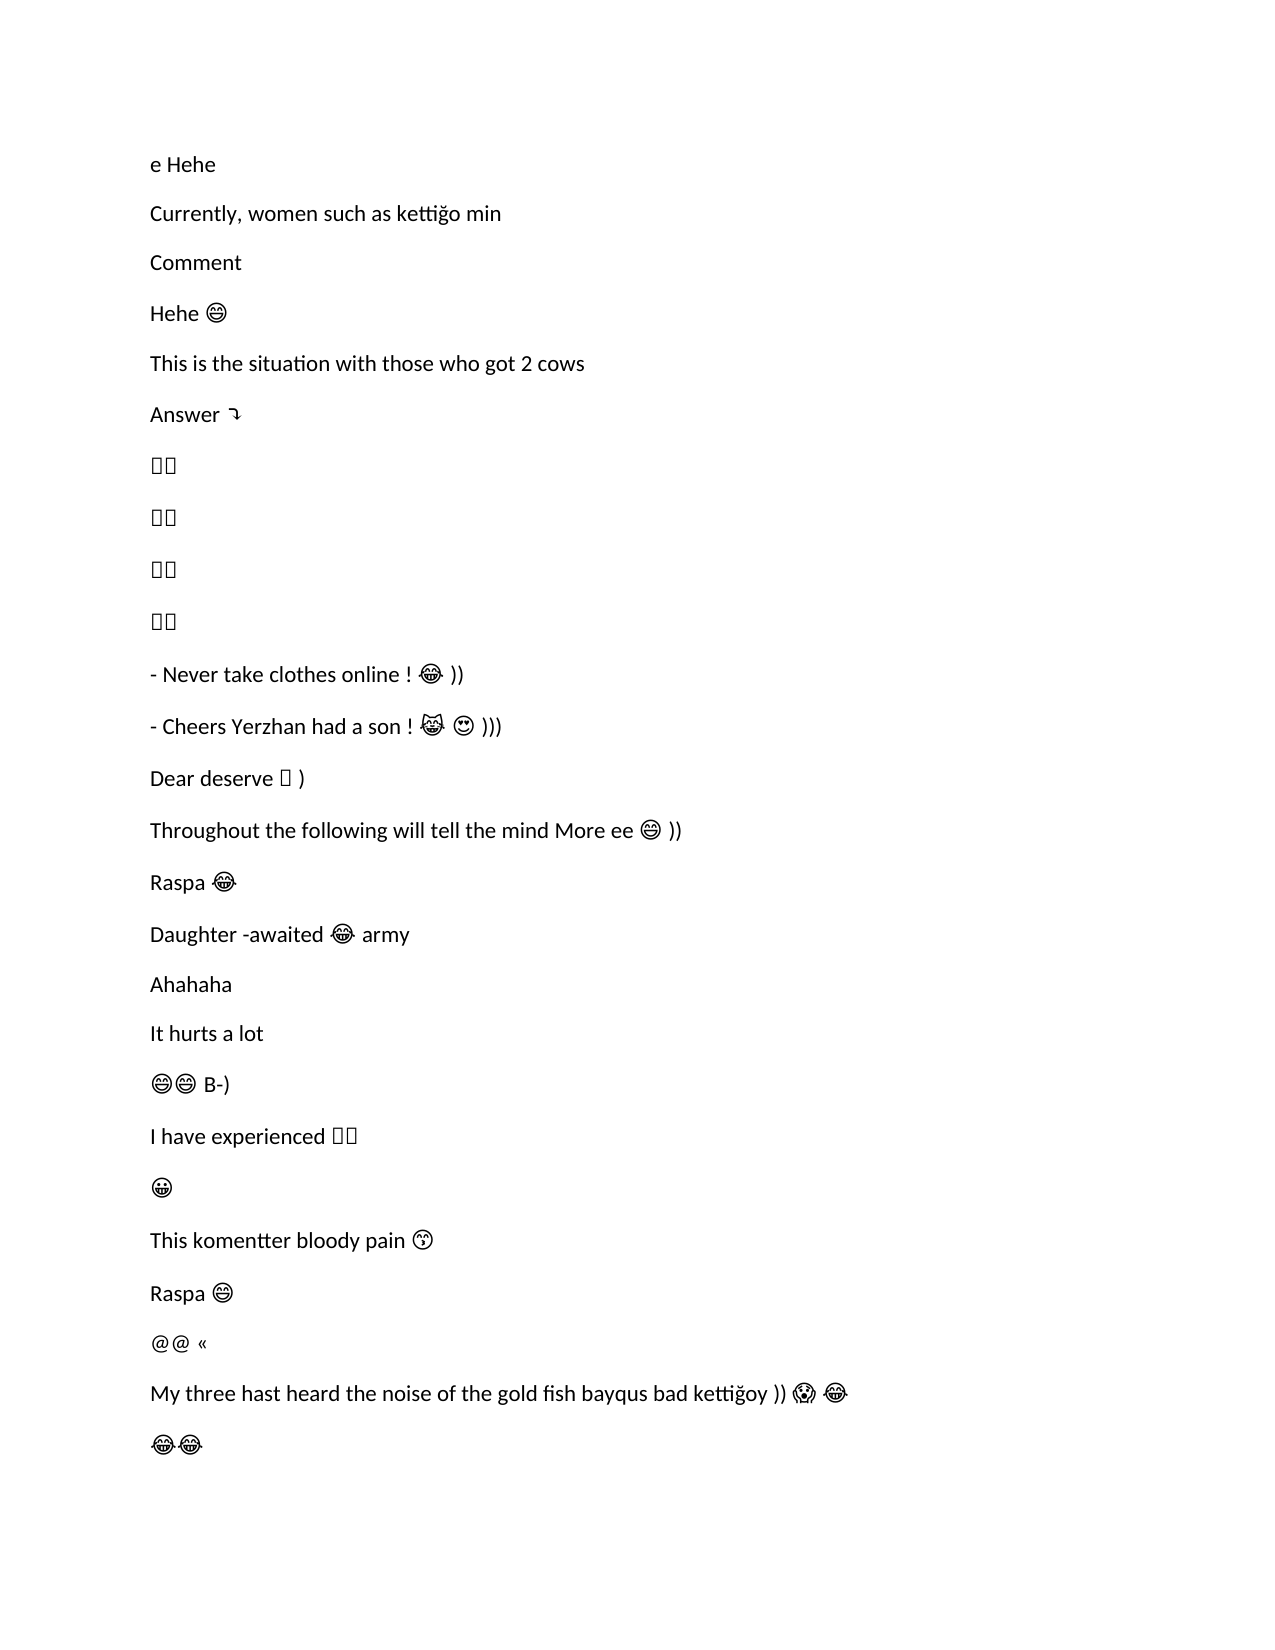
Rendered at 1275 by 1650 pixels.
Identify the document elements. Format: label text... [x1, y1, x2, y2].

text Raspa 🚸😄 [150, 1276, 1125, 1308]
text - Cheers Yerzhan had a son ! 😹 😍 ))) [150, 710, 1125, 741]
text Comment [150, 248, 1125, 276]
text This is the situation with those who got 2 cows [150, 349, 1125, 377]
text Answer ⤵ ️ [150, 397, 1125, 429]
text @@ « [150, 1328, 1125, 1357]
text 😂😂 [150, 1429, 1125, 1461]
text Daughter -awaited 👏😂 army [150, 918, 1125, 949]
text Ahahaha [150, 970, 1125, 998]
text 🤣🤣 [150, 606, 1125, 637]
text 😀🤣 [150, 1172, 1125, 1203]
text - Never take clothes online ! 😂 )) [150, 658, 1125, 689]
text It hurts a lot [150, 1019, 1125, 1047]
text I have experienced 🤣🤣 [150, 1120, 1125, 1151]
text My three hast heard the noise of the gold fish bayqus bad kettiğoy )) 😱 😂 [150, 1377, 1125, 1409]
text Raspa 😂🤣 [150, 866, 1125, 897]
text Currently, women such as kettiğo min [150, 199, 1125, 227]
text Hehe 😄 [150, 297, 1125, 328]
text 🤣🤣 [150, 502, 1125, 533]
text Dear deserve 👏 ) [150, 762, 1125, 793]
text 🤣🤣 [150, 449, 1125, 481]
text 🤣🤣 [150, 554, 1125, 585]
text Throughout the following will tell the mind More ee 😄 )) [150, 814, 1125, 845]
text 😄😄 B-) [150, 1068, 1125, 1099]
text This komentter bloody pain 😙🤣🤣✅ [150, 1224, 1125, 1256]
text e Hehe [150, 150, 1125, 178]
